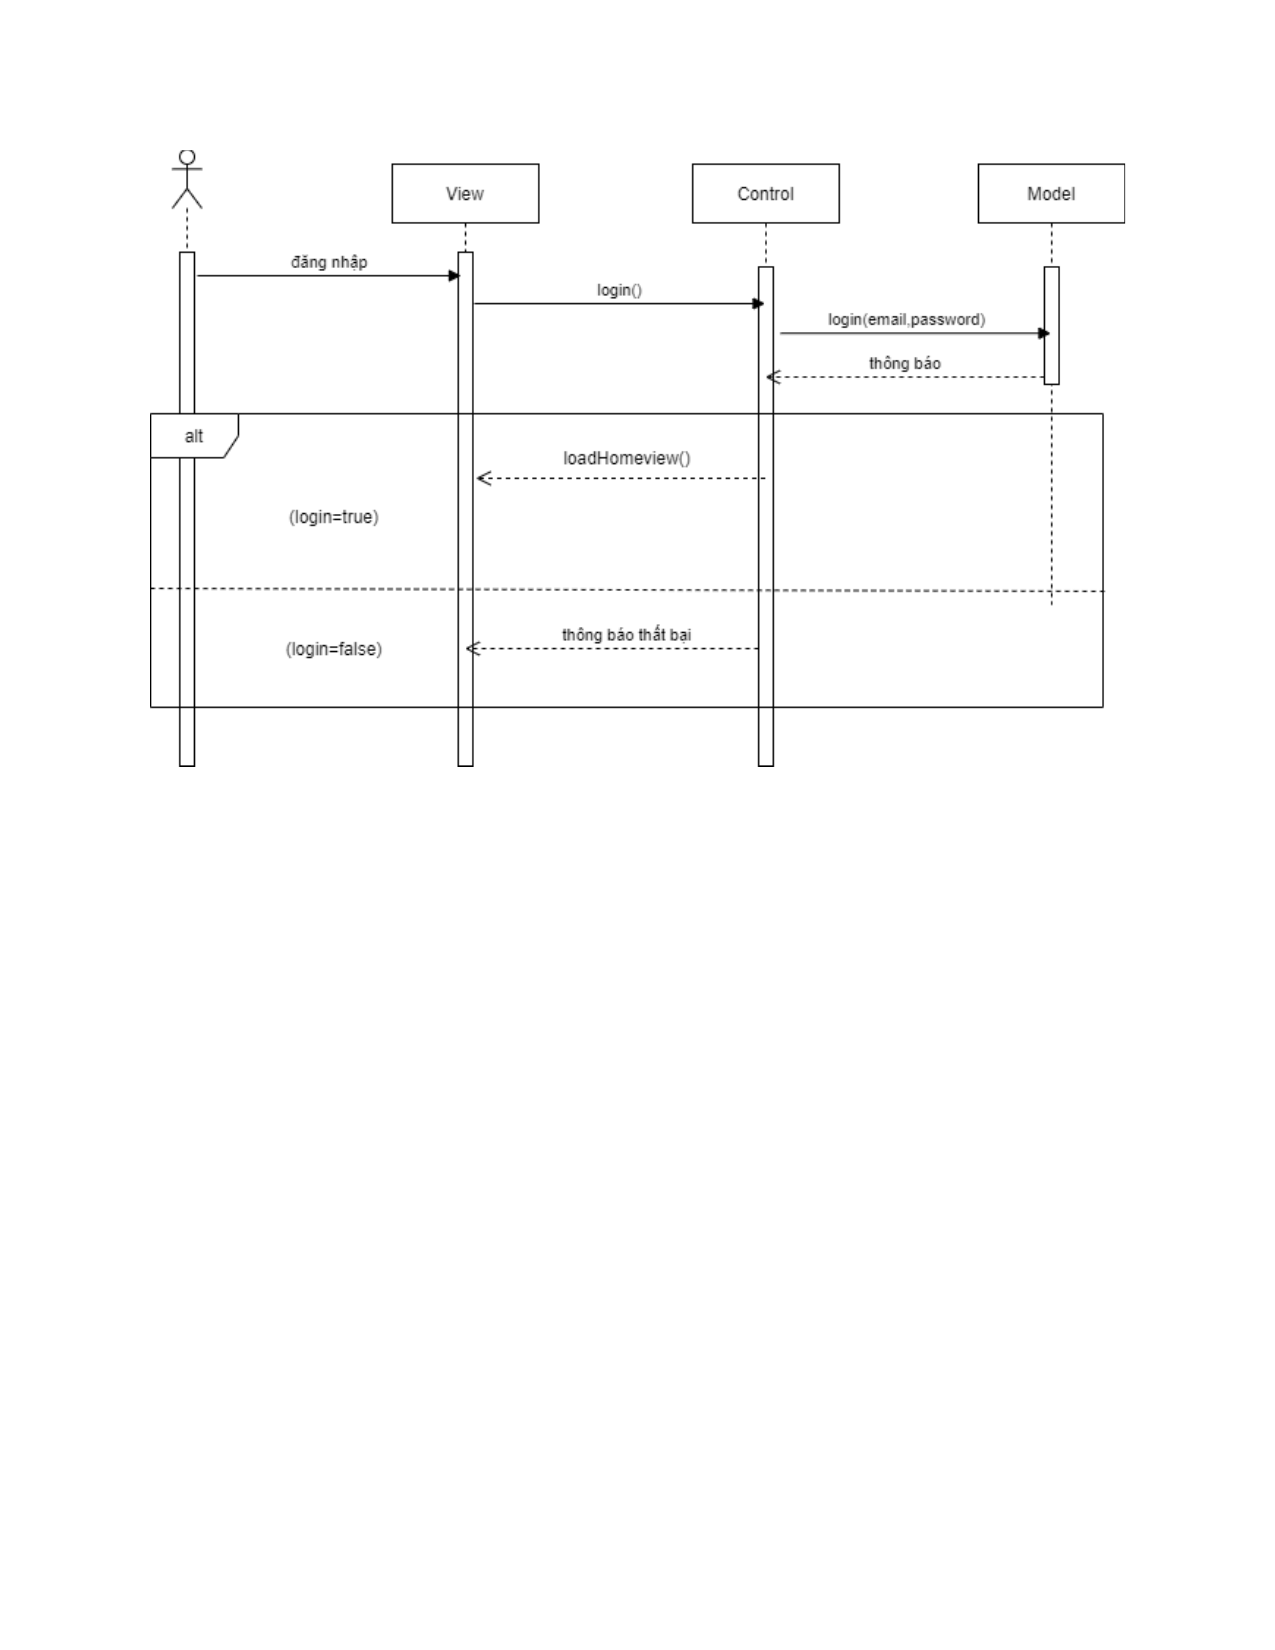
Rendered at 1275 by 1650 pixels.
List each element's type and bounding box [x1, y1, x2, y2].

picture [150, 150, 1125, 767]
